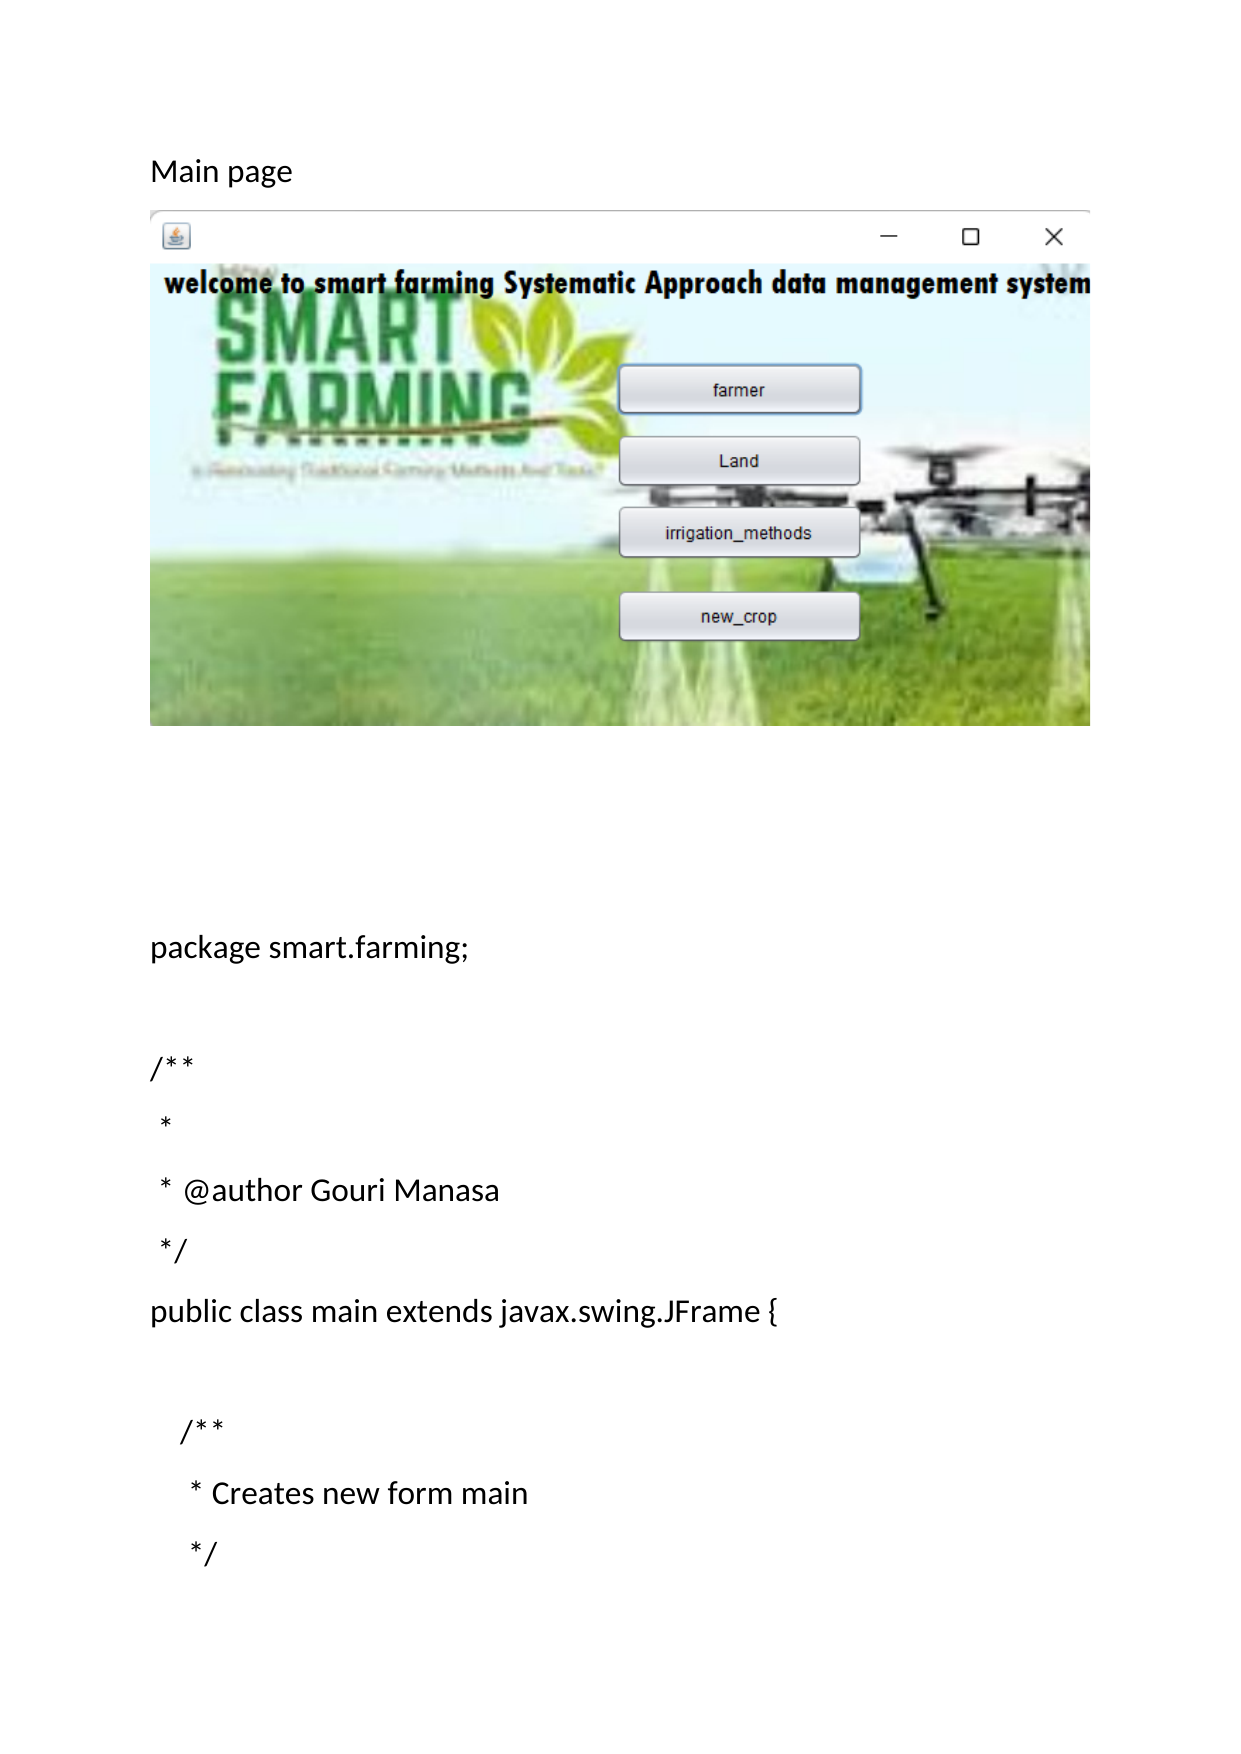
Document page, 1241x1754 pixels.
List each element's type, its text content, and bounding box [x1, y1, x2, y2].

text /** [150, 1048, 1090, 1088]
text Main page [150, 150, 1090, 191]
text */ [150, 1230, 1090, 1270]
picture [150, 210, 1091, 726]
text */ [150, 1533, 1090, 1573]
text public class main extends javax.swing.JFrame { [150, 1290, 1090, 1331]
text /** [150, 1412, 1090, 1452]
text * Creates new form main [150, 1472, 1090, 1513]
text * [150, 1108, 1090, 1149]
text * @author Gouri Manasa [150, 1169, 1090, 1210]
text package smart.farming; [150, 927, 1090, 967]
